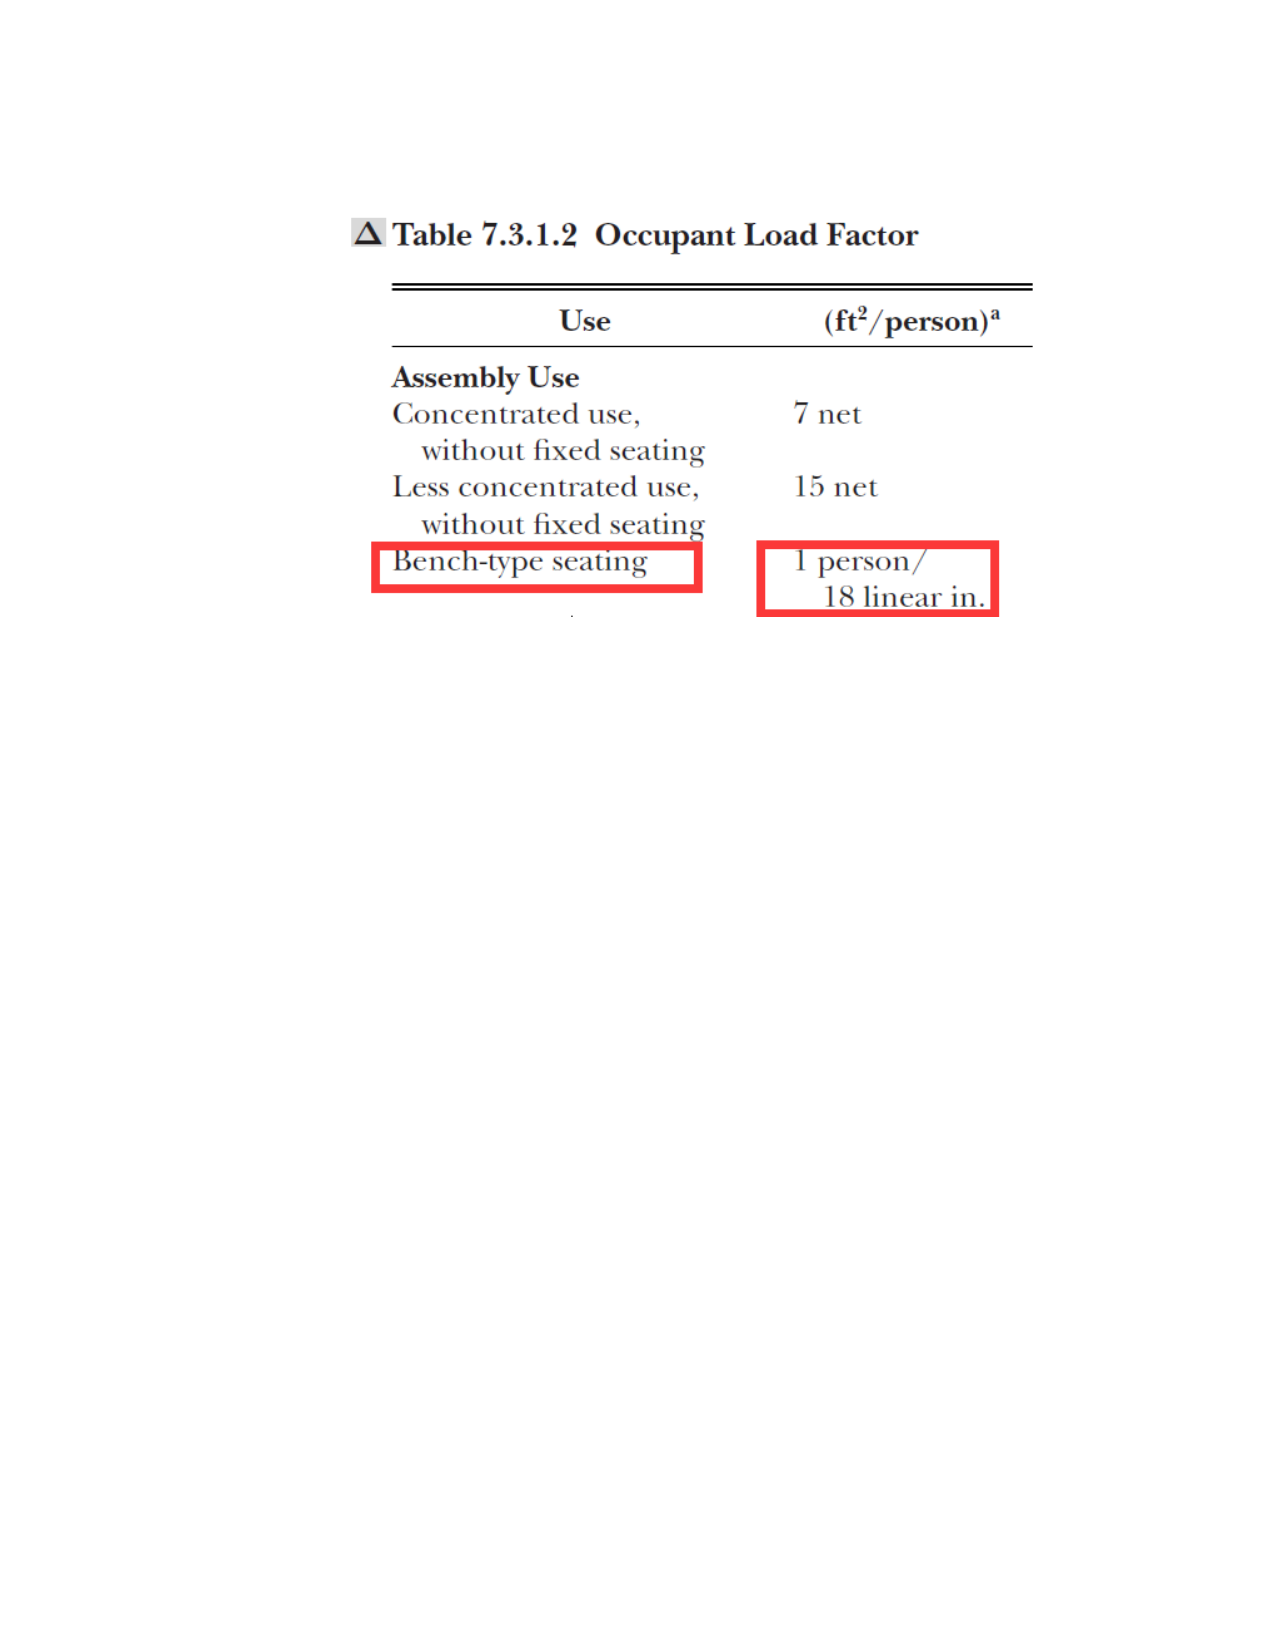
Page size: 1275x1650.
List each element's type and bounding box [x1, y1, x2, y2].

picture [300, 150, 1033, 617]
